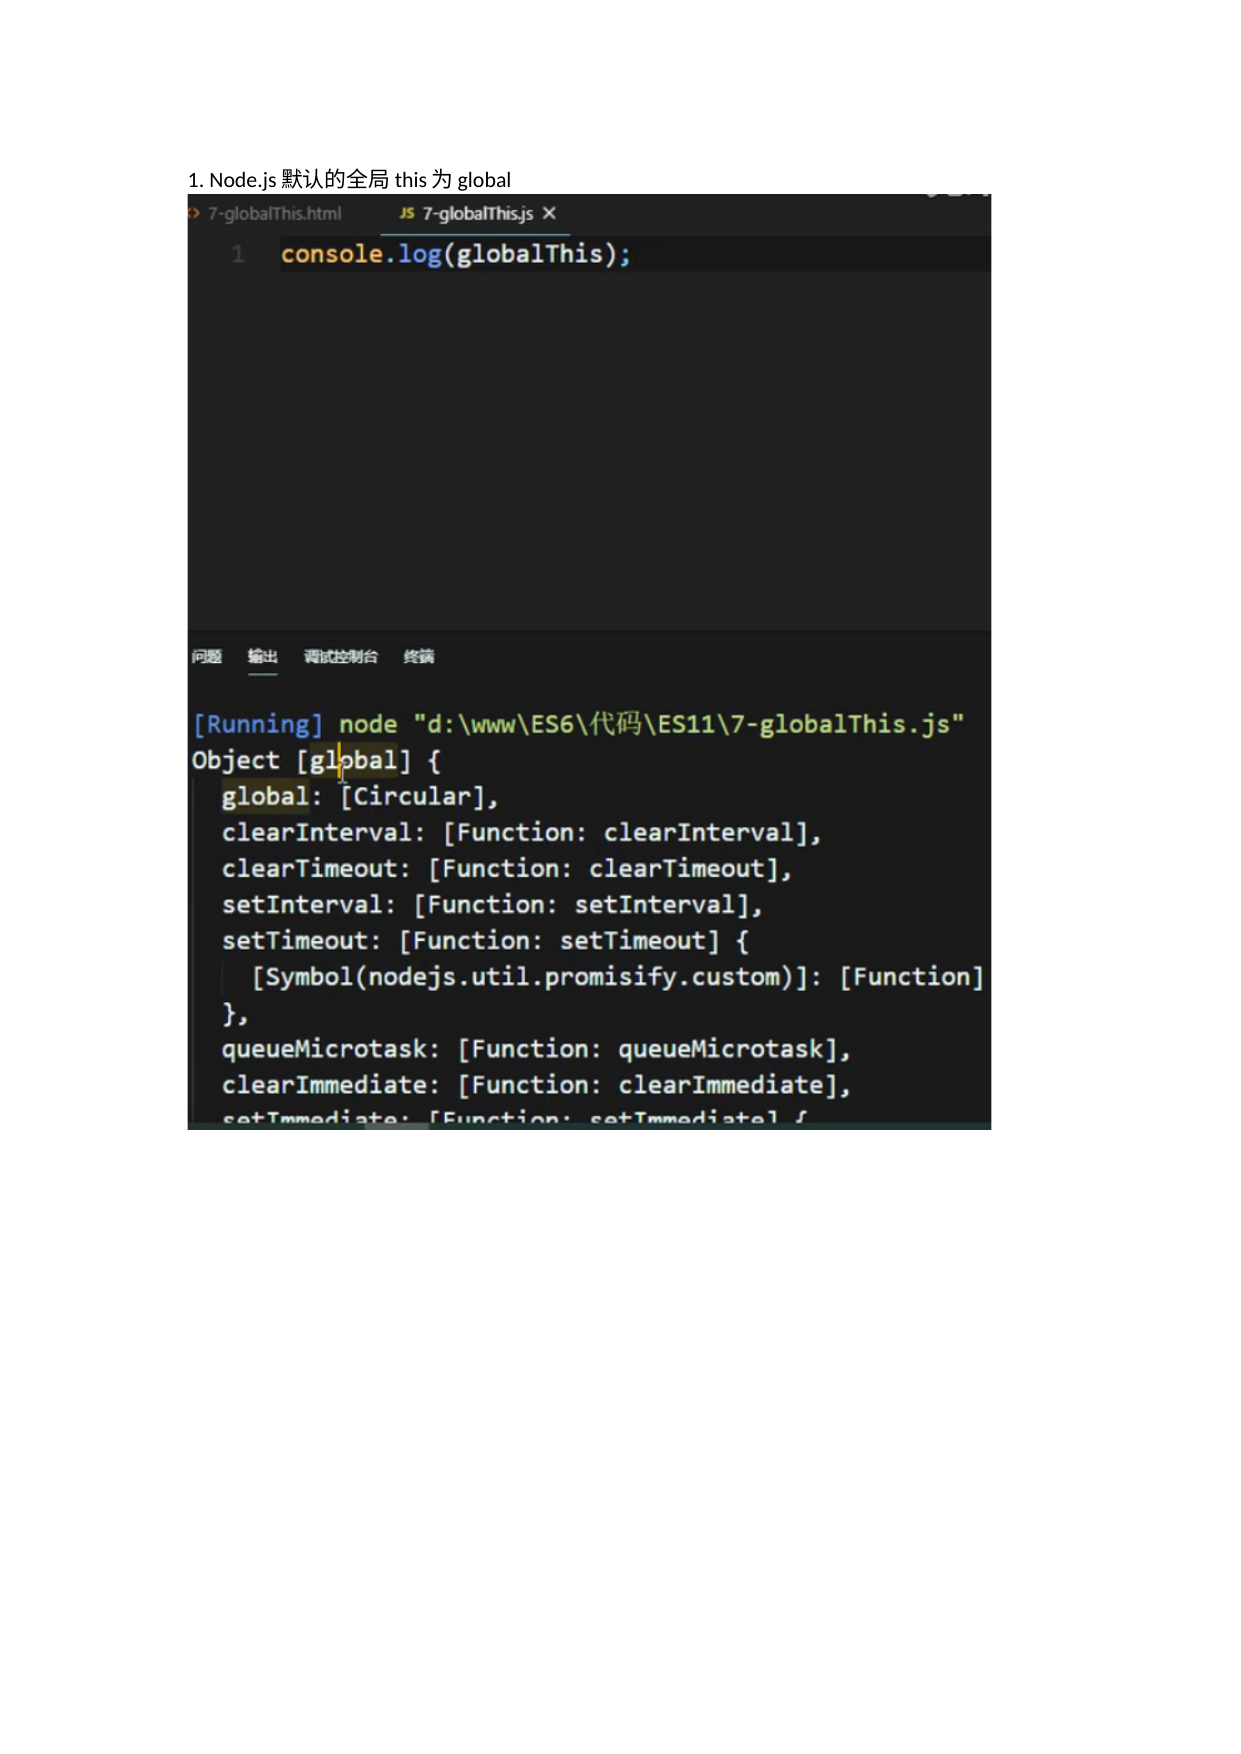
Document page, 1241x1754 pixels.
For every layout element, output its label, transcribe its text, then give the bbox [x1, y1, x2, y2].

list Node.js默认的全局this为global [187, 162, 1053, 194]
picture [187, 194, 992, 1130]
